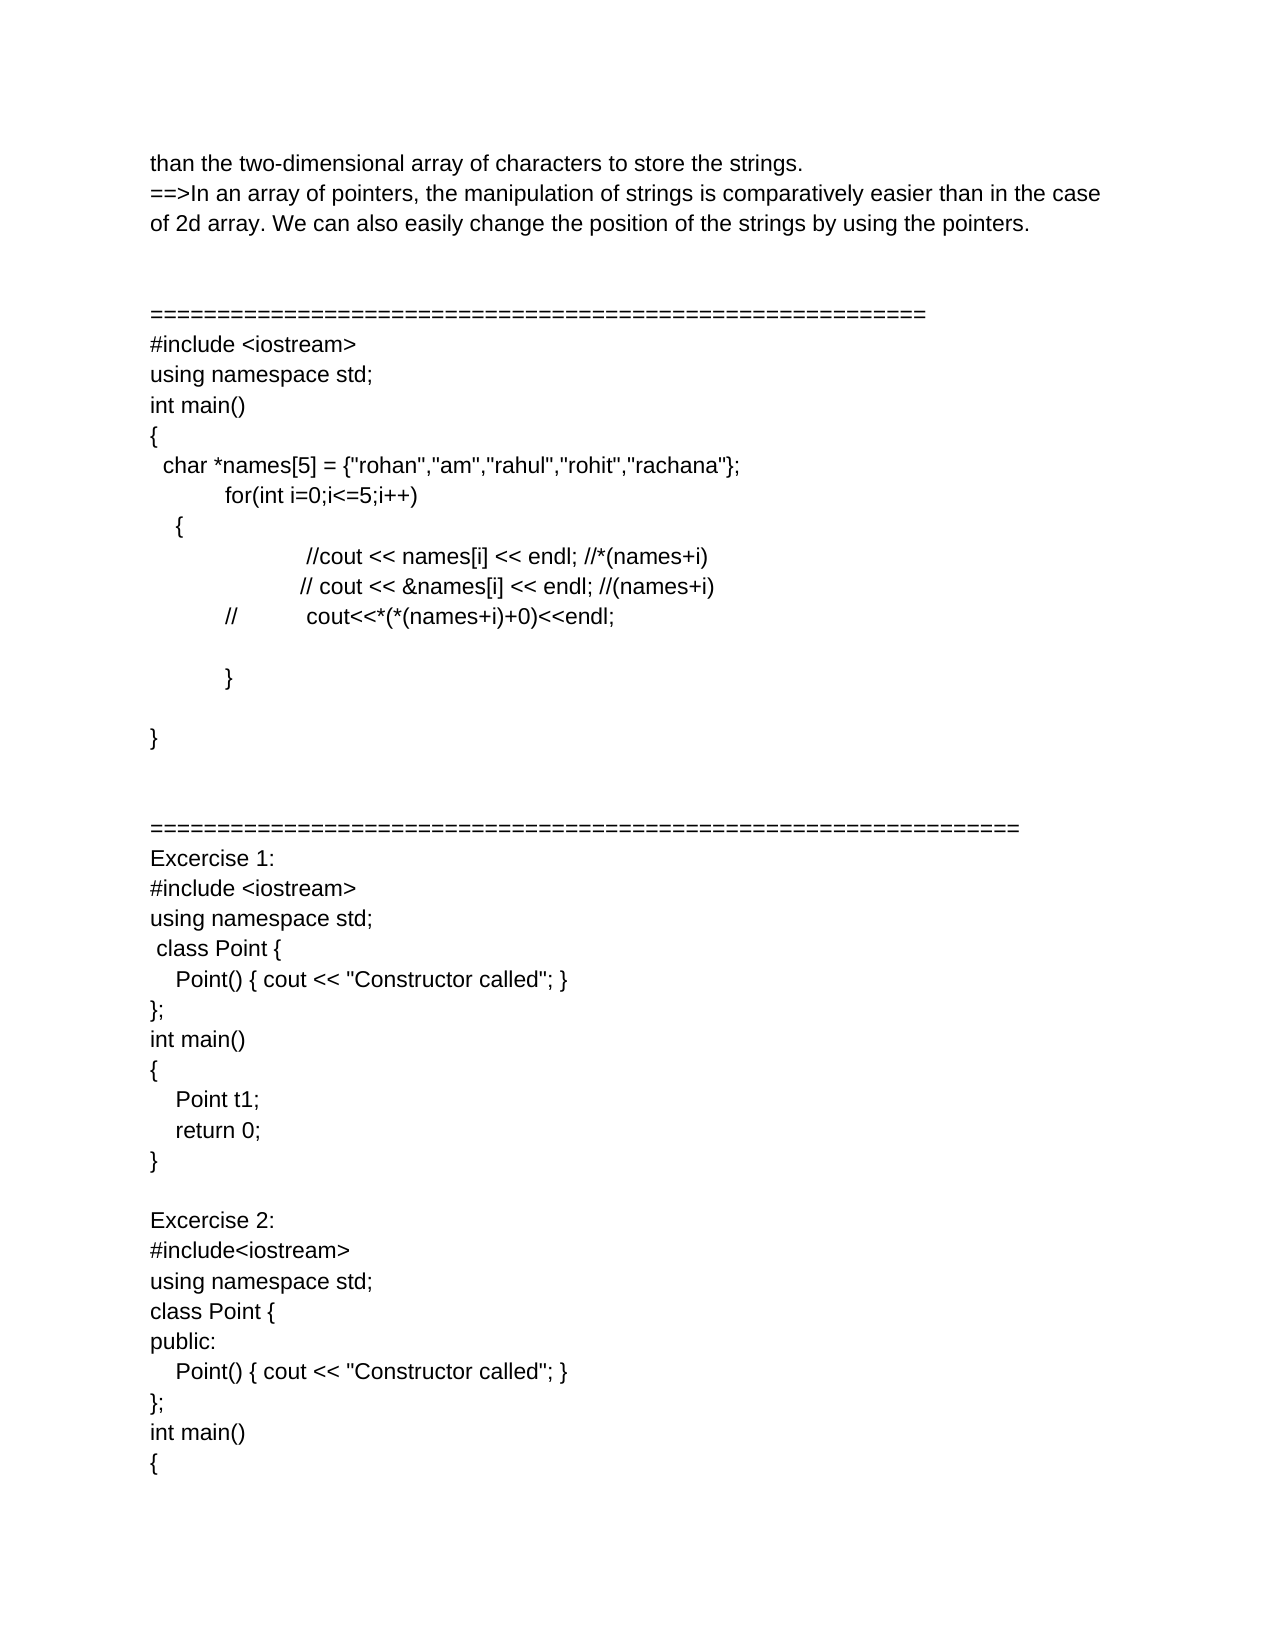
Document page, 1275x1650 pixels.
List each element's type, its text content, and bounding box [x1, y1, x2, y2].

text public: [150, 1328, 1125, 1354]
text return 0; [150, 1117, 1125, 1143]
text #include<iostream> [150, 1237, 1125, 1264]
text { [150, 1449, 1125, 1475]
text ==>In an array of pointers, the manipulation of strings is comparatively easier than in the case of 2d array. We can also easily change the position of the strings by using the pointers. [150, 180, 1125, 237]
text }; [150, 996, 1125, 1022]
text for(int i=0;i<=5;i++) [150, 482, 1125, 509]
text Excercise 1: [150, 845, 1125, 871]
text { [150, 422, 1125, 448]
text int main() [150, 392, 1125, 418]
text ========================================================== [150, 301, 1125, 327]
text ================================================================= [150, 814, 1125, 841]
text using namespace std; [150, 1268, 1125, 1294]
text } [150, 724, 1125, 750]
text // cout << &names[i] << endl; //(names+i) [150, 573, 1125, 599]
text class Point { [150, 1298, 1125, 1324]
text } [150, 1147, 1125, 1173]
text using namespace std; [150, 361, 1125, 388]
text Point() { cout << "Constructor called"; } [150, 966, 1125, 992]
text }; [150, 1388, 1125, 1415]
text int main() [150, 1419, 1125, 1445]
text // cout<<*(*(names+i)+0)<<endl; [150, 603, 1125, 629]
text #include <iostream> [150, 331, 1125, 358]
text //cout << names[i] << endl; //*(names+i) [150, 543, 1125, 569]
text Point() { cout << "Constructor called"; } [150, 1358, 1125, 1385]
text Point t1; [150, 1086, 1125, 1113]
text Excercise 2: [150, 1207, 1125, 1234]
text #include <iostream> [150, 875, 1125, 901]
text } [150, 663, 1125, 690]
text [150, 150, 1125, 176]
text int main() [150, 1026, 1125, 1052]
text { [150, 1056, 1125, 1083]
text class Point { [150, 935, 1125, 962]
text char *names[5] = {"rohan","am","rahul","rohit","rachana"}; [150, 452, 1125, 478]
text { [150, 512, 1125, 539]
text using namespace std; [150, 905, 1125, 932]
